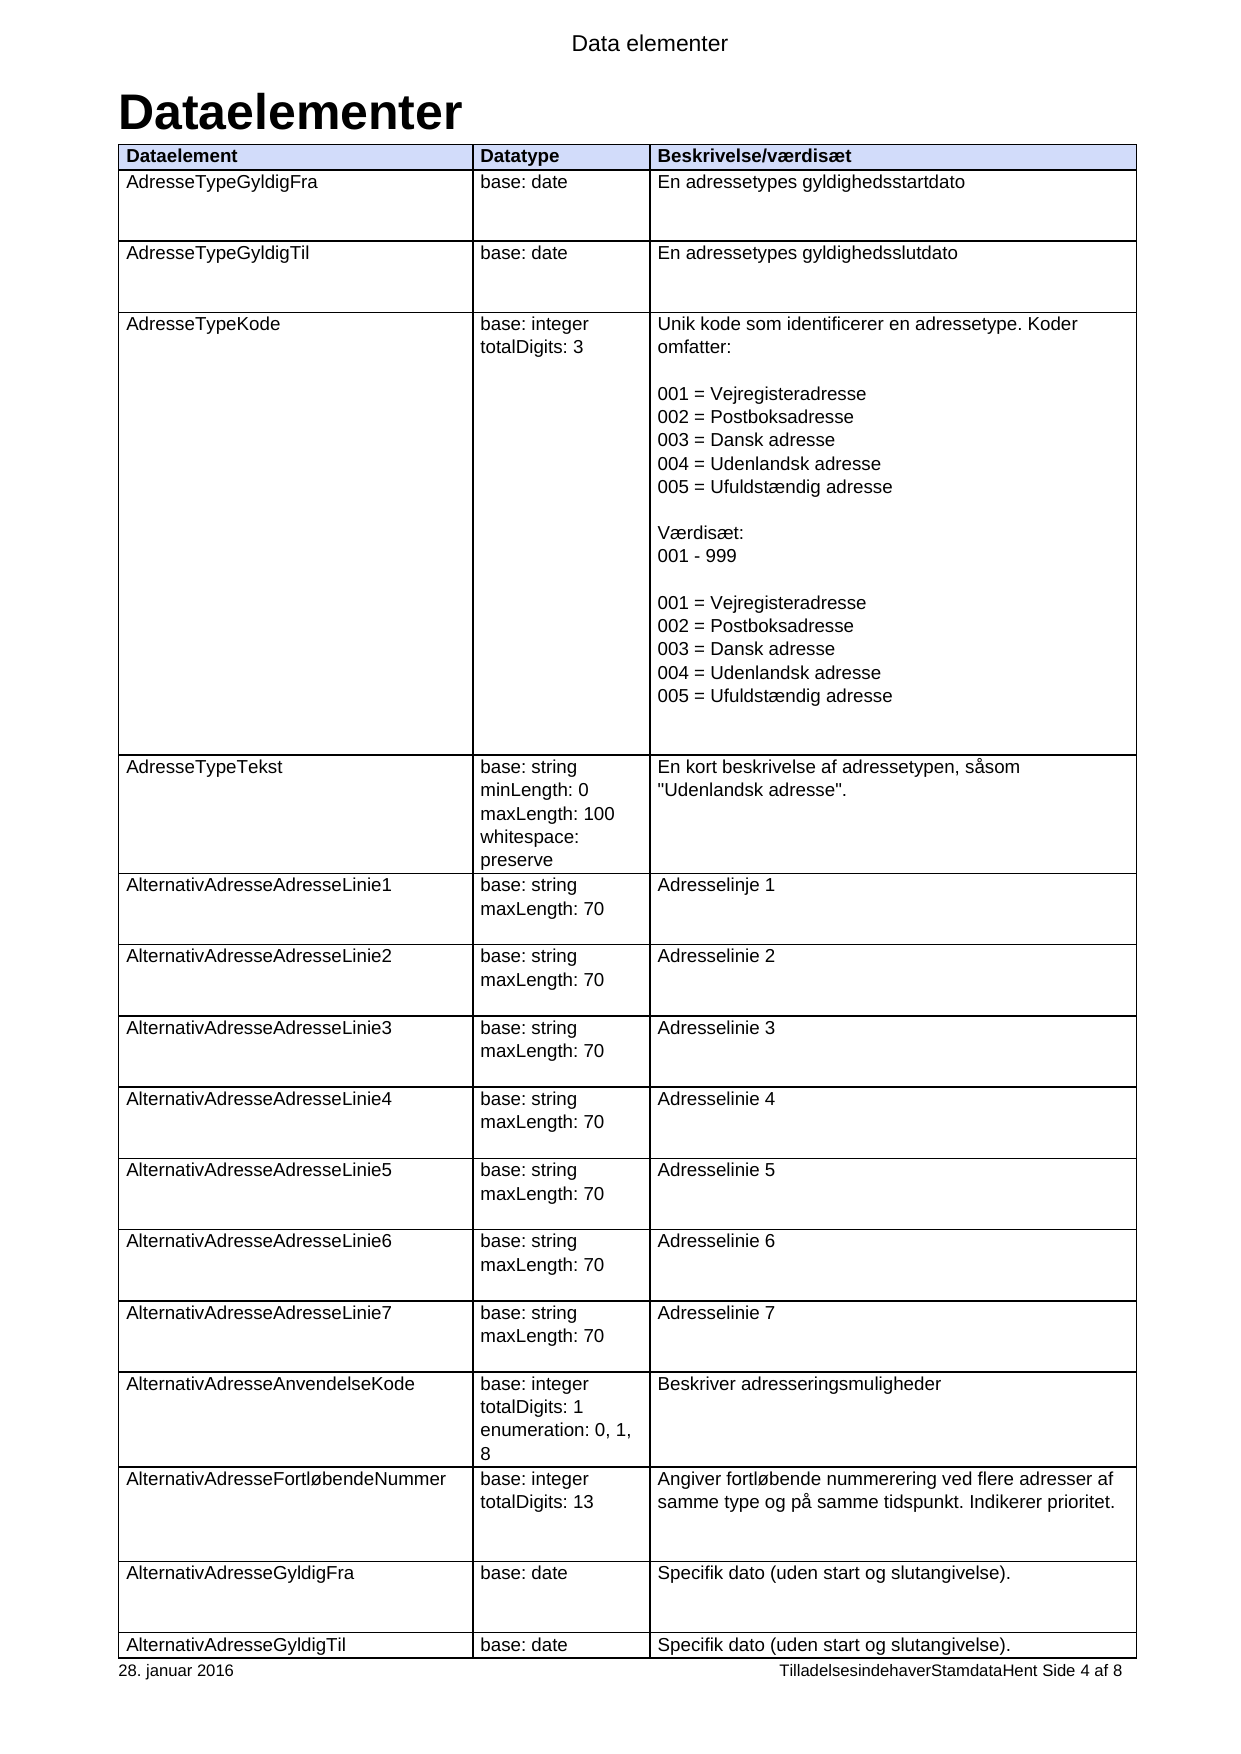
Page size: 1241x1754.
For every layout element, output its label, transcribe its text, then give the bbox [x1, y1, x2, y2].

table_cell Adresselinie 4 [651, 1088, 1136, 1157]
table_cell Angiver fortløbende nummerering ved flere adresser af samme type og på samme tidspunkt. Indikerer prioritet. [651, 1468, 1136, 1561]
table_cell AlternativAdresseAnvendelseKode [119, 1373, 472, 1466]
table_header Beskrivelse/værdisæt [651, 145, 1136, 169]
table_cell Adresselinie 7 [651, 1302, 1136, 1371]
table_cell En adressetypes gyldighedsslutdato [651, 242, 1136, 311]
table_cell Adresselinie 5 [651, 1159, 1136, 1229]
table_cell Adresselinje 1 [651, 874, 1136, 944]
table_cell base: date [474, 171, 649, 240]
table_cell AlternativAdresseFortløbendeNummer [119, 1468, 472, 1561]
table_cell AlternativAdresseAdresseLinie5 [119, 1159, 472, 1229]
table_cell base: integer totalDigits: 13 [474, 1468, 649, 1561]
table_cell AlternativAdresseAdresseLinie3 [119, 1017, 472, 1086]
table_cell Adresselinie 2 [651, 945, 1136, 1015]
table_cell base: string maxLength: 70 [474, 1017, 649, 1086]
table_cell AlternativAdresseAdresseLinie6 [119, 1230, 472, 1300]
table_cell base: integer totalDigits: 3 [474, 313, 649, 754]
table_header Datatype [474, 145, 649, 169]
table_cell Adresselinie 6 [651, 1230, 1136, 1300]
table_cell Unik kode som identificerer en adressetype. Koder omfatter: 001 = Vejregisteradresse 002 = Postboksadresse 003 = Dansk adresse 004 = Udenlandsk adresse 005 = Ufuldstændig adresse Værdisæt: 001 - 999 001 = Vejregisteradresse 002 = Postboksadresse 003 = Dansk adresse 004 = Udenlandsk adresse 005 = Ufuldstændig adresse [651, 313, 1136, 754]
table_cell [651, 1562, 1136, 1632]
table_cell base: date [474, 242, 649, 311]
table_cell AdresseTypeKode [119, 313, 472, 754]
table_cell AlternativAdresseAdresseLinie2 [119, 945, 472, 1015]
table_cell AdresseTypeTekst [119, 756, 472, 872]
table_cell base: string maxLength: 70 [474, 1302, 649, 1371]
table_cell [651, 1633, 1136, 1657]
table_cell Adresselinie 3 [651, 1017, 1136, 1086]
table_cell base: string maxLength: 70 [474, 1088, 649, 1157]
table_cell AdresseTypeGyldigFra [119, 171, 472, 240]
table_cell base: date [474, 1562, 649, 1632]
table_cell Beskriver adresseringsmuligheder [651, 1373, 1136, 1466]
table_cell base: string maxLength: 70 [474, 874, 649, 944]
table_cell En adressetypes gyldighedsstartdato [651, 171, 1136, 240]
table_header Dataelement [119, 145, 472, 169]
table_cell AlternativAdresseAdresseLinie7 [119, 1302, 472, 1371]
table_cell AlternativAdresseAdresseLinie4 [119, 1088, 472, 1157]
table_cell base: integer totalDigits: 1 enumeration: 0, 1, 8 [474, 1373, 649, 1466]
table_cell base: string maxLength: 70 [474, 1230, 649, 1300]
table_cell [119, 1633, 472, 1657]
table_cell En kort beskrivelse af adressetypen, såsom "Udenlandsk adresse". [651, 756, 1136, 872]
table_cell AlternativAdresseAdresseLinie1 [119, 874, 472, 944]
table_cell base: date [474, 1633, 649, 1657]
table_cell base: string minLength: 0 maxLength: 100 whitespace: preserve [474, 756, 649, 872]
text Dataelementer [118, 82, 1181, 140]
table_cell AlternativAdresseGyldigFra [119, 1562, 472, 1632]
table_cell base: string maxLength: 70 [474, 945, 649, 1015]
table_cell AdresseTypeGyldigTil [119, 242, 472, 311]
table_cell base: string maxLength: 70 [474, 1159, 649, 1229]
